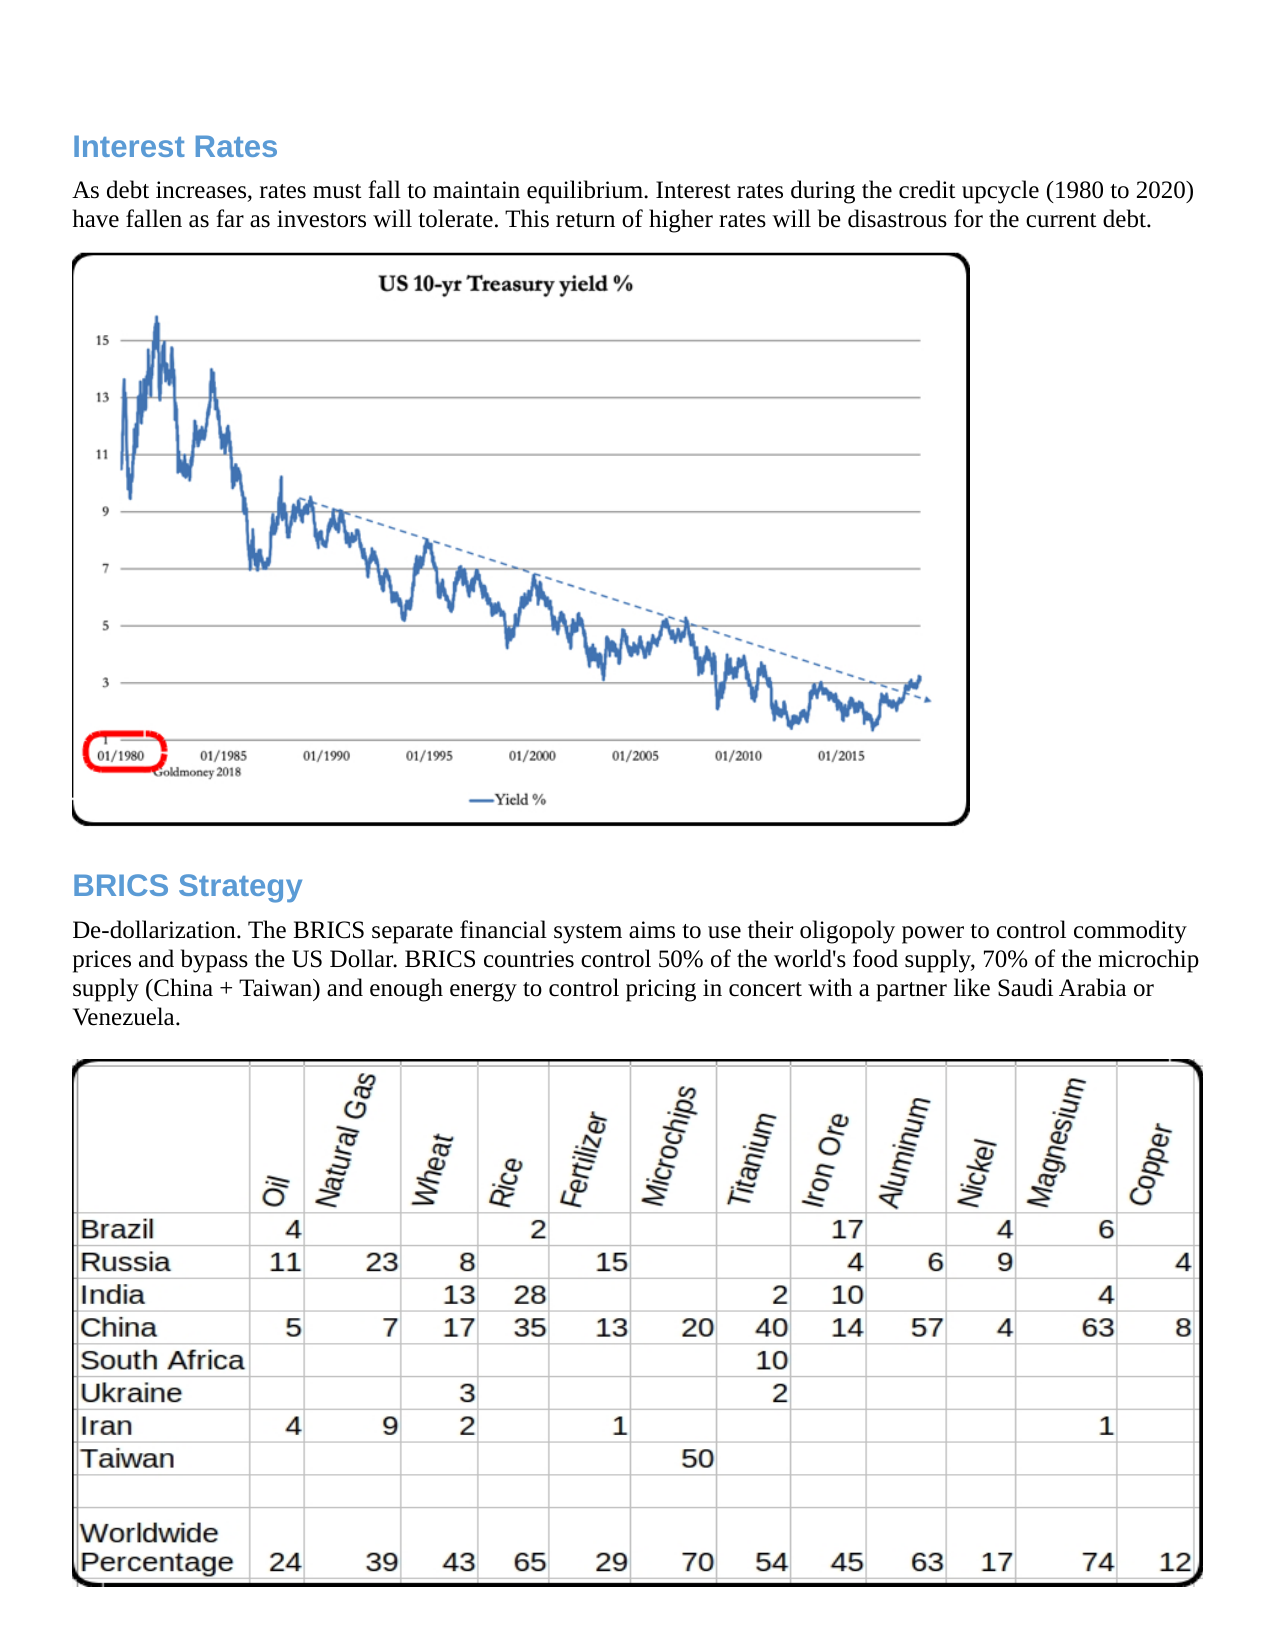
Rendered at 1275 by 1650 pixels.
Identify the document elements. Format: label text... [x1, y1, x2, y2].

text De-dollarization. The BRICS separate financial system aims to use their oligopoly power to control commodity prices and bypass the US Dollar. BRICS countries control 50% of the world's food supply, 70% of the microchip supply (China + Taiwan) and enough energy to control pricing in concert with a partner like Saudi Arabia or Venezuela. [72, 915, 1203, 1030]
subtitle Interest Rates [72, 128, 1203, 163]
picture [72, 1059, 1203, 1587]
subtitle BRICS Strategy [72, 867, 1203, 903]
picture [72, 233, 970, 847]
